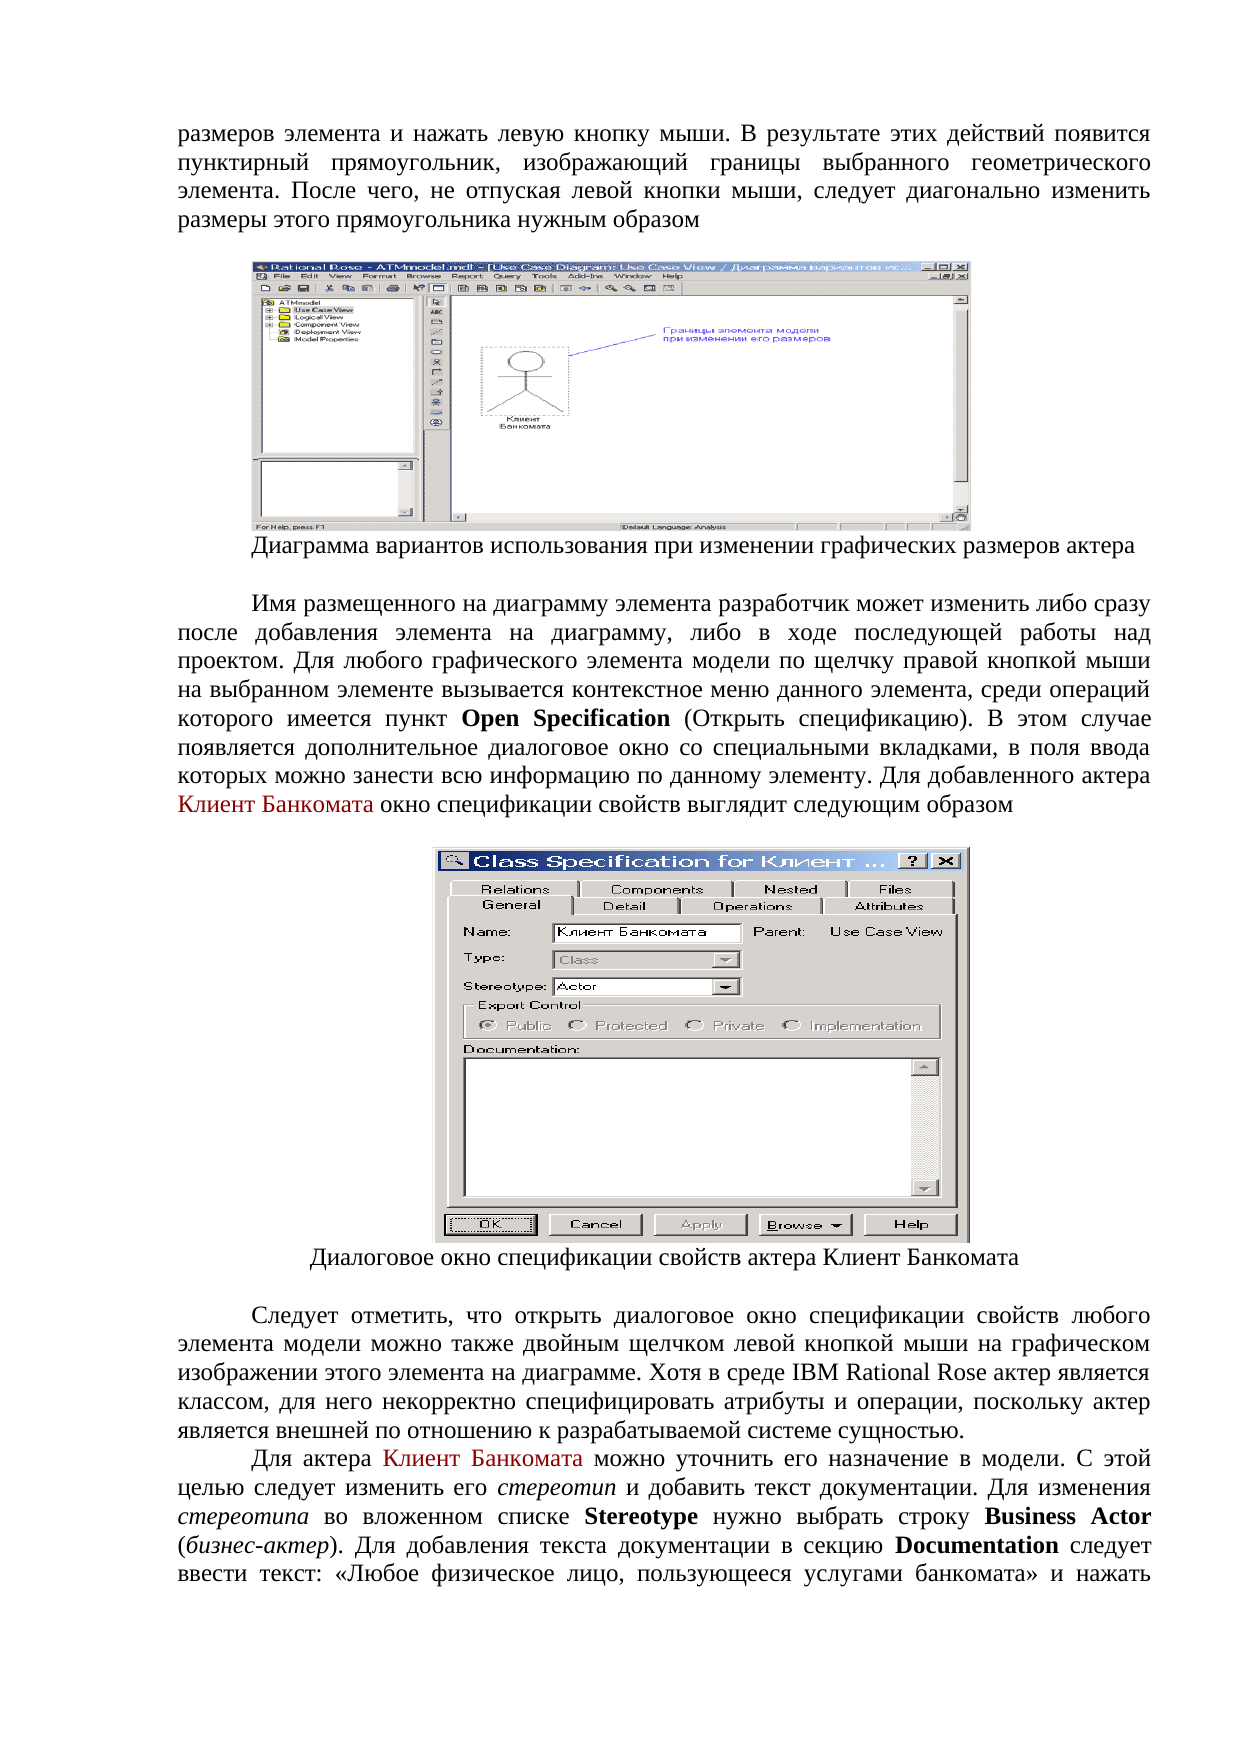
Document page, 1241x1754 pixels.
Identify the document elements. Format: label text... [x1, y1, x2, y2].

picture [432, 846, 970, 1243]
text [177, 118, 1152, 233]
text Диаграмма вариантов использования при изменении графических размеров актера [177, 531, 1152, 559]
text Следует отметить, что открыть диалоговое окно спецификации свойств любого элемента модели можно также двойным щелчком левой кнопкой мыши на графическом изображении этого элемента на диаграмме. Хотя в среде IBM Rational Rose актер является классом, для него некорректно специфицировать атрибуты и операции, поскольку актер является внешней по отношению к разрабатываемой системе сущностью. [177, 1300, 1152, 1443]
picture [251, 261, 972, 531]
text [177, 1443, 1152, 1587]
text Имя размещенного на диаграмму элемента разработчик может изменить либо сразу после добавления элемента на диаграмму, либо в ходе последующей работы над проектом. Для любого графического элемента модели по щелчку правой кнопкой мыши на выбранном элементе вызывается контекстное меню данного элемента, среди операций которого имеется пункт Open Specification (Открыть спецификацию). В этом случае появляется дополнительное диалоговое окно со специальными вкладками, в поля ввода которых можно занести всю информацию по данному элементу. Для добавленного актера Клиент Банкомата окно спецификации свойств выглядит следующим образом [177, 588, 1152, 818]
